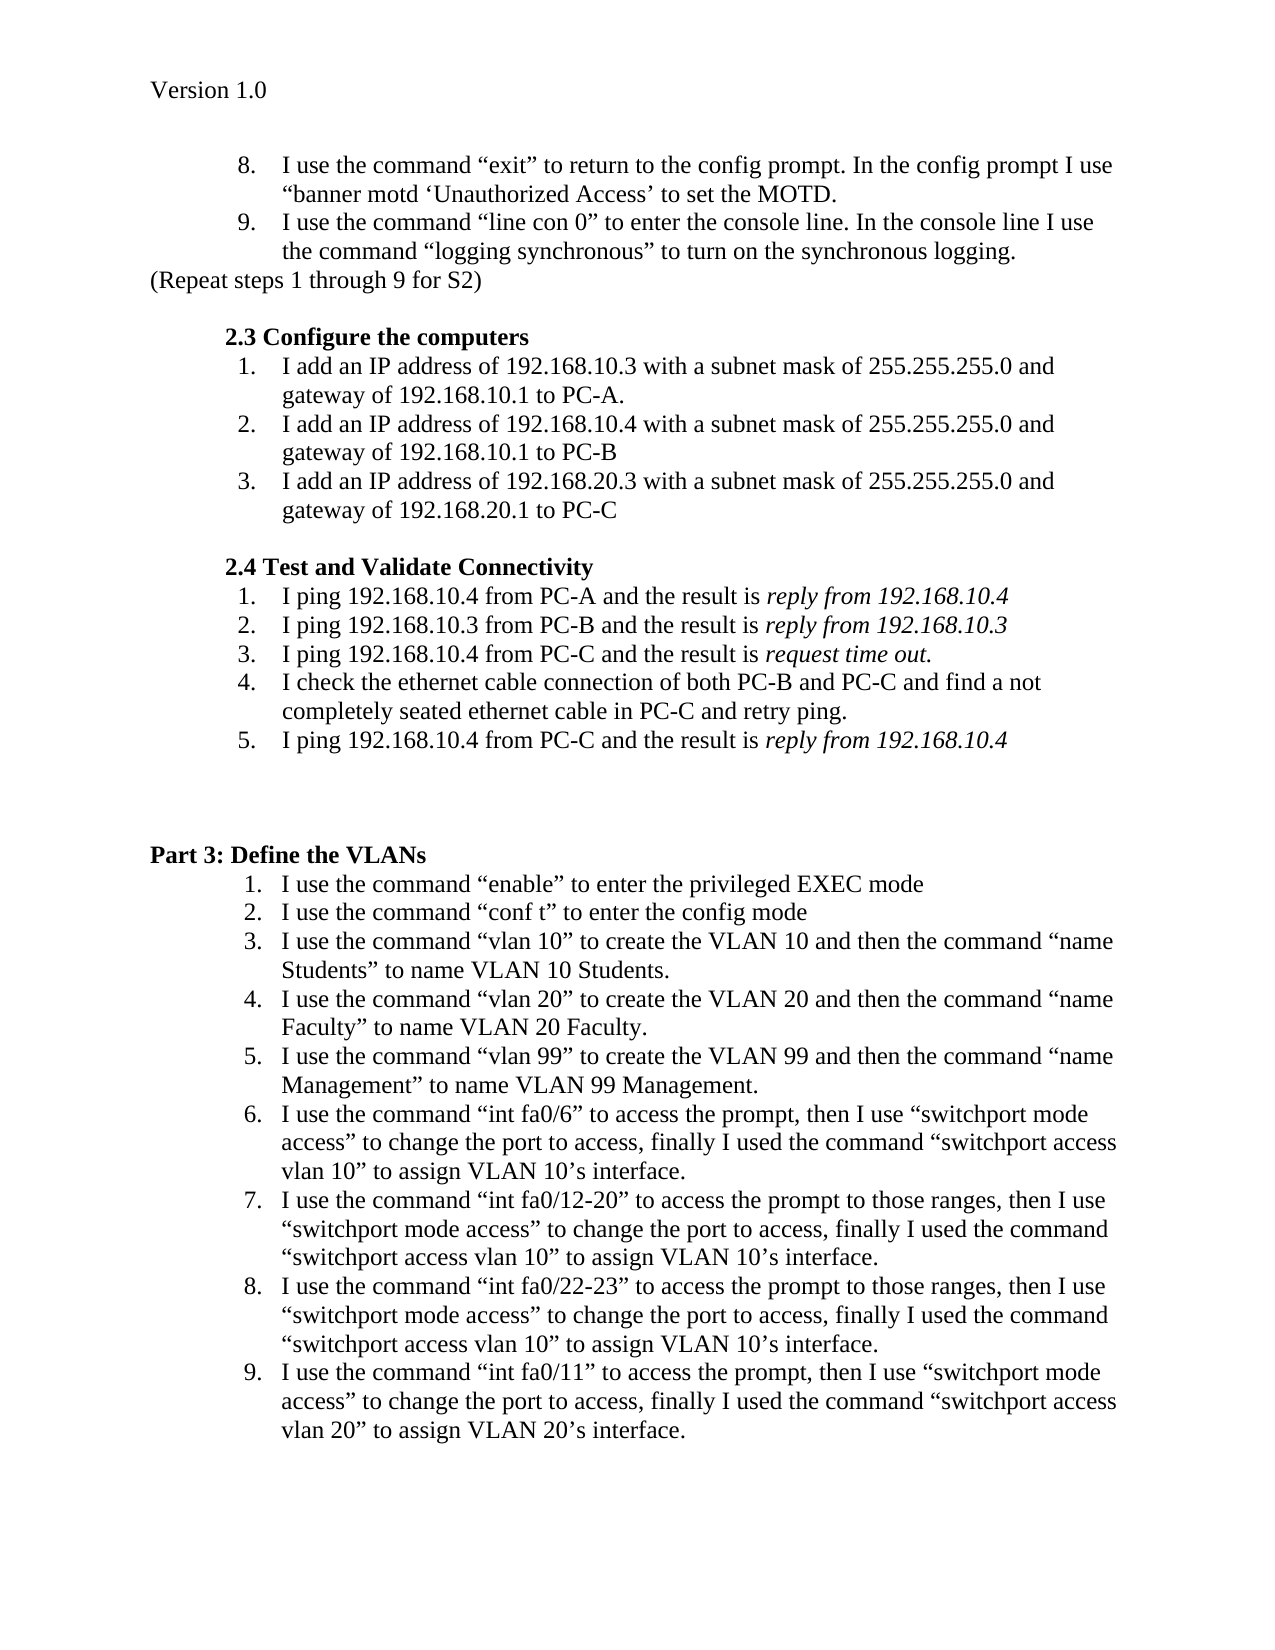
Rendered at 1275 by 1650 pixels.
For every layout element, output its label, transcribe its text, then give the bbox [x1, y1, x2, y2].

list I use the command “enable” to enter the privileged EXEC mode [244, 869, 1125, 897]
list I use the command “vlan 99” to create the VLAN 99 and then the command “name Management” to name VLAN 99 Management. [244, 1041, 1125, 1099]
list I ping 192.168.10.4 from PC-A and the result is reply from 192.168.10.4 [237, 581, 1125, 610]
text (Repeat steps 1 through 9 for S2) [150, 265, 1125, 294]
list I check the ethernet cable connection of both PC-B and PC-C and find a not completely seated ethernet cable in PC-C and retry ping. [237, 667, 1125, 725]
list I use the command “int fa0/12-20” to access the prompt to those ranges, then I use “switchport mode access” to change the port to access, finally I used the command “switchport access vlan 10” to assign VLAN 10’s interface. [244, 1185, 1125, 1271]
list I use the command “conf t” to enter the config mode [244, 897, 1125, 926]
list I add an IP address of 192.168.10.4 with a subnet mask of 255.255.255.0 and gateway of 192.168.10.1 to PC-B [237, 409, 1125, 466]
text Part 3: Define the VLANs [150, 840, 1125, 869]
list I use the command “int fa0/6” to access the prompt, then I use “switchport mode access” to change the port to access, finally I used the command “switchport access vlan 10” to assign VLAN 10’s interface. [244, 1099, 1125, 1185]
list I ping 192.168.10.4 from PC-C and the result is reply from 192.168.10.4 [237, 725, 1125, 754]
list I use the command “vlan 10” to create the VLAN 10 and then the command “name Students” to name VLAN 10 Students. [244, 926, 1125, 984]
list I use the command “vlan 20” to create the VLAN 20 and then the command “name Faculty” to name VLAN 20 Faculty. [244, 984, 1125, 1041]
list I use the command “int fa0/22-23” to access the prompt to those ranges, then I use “switchport mode access” to change the port to access, finally I used the command “switchport access vlan 10” to assign VLAN 10’s interface. [244, 1271, 1125, 1357]
list I ping 192.168.10.3 from PC-B and the result is reply from 192.168.10.3 [237, 610, 1125, 639]
text 2.3 Configure the computers [225, 322, 1125, 351]
list I ping 192.168.10.4 from PC-C and the result is request time out. [237, 639, 1125, 667]
list I add an IP address of 192.168.20.3 with a subnet mask of 255.255.255.0 and gateway of 192.168.20.1 to PC-C [237, 466, 1125, 524]
list I add an IP address of 192.168.10.3 with a subnet mask of 255.255.255.0 and gateway of 192.168.10.1 to PC-A. [237, 351, 1125, 409]
list I use the command “int fa0/11” to access the prompt, then I use “switchport mode access” to change the port to access, finally I used the command “switchport access vlan 20” to assign VLAN 20’s interface. [244, 1357, 1125, 1444]
list I use the command “line con 0” to enter the console line. In the console line I use the command “logging synchronous” to turn on the synchronous logging. [237, 207, 1125, 265]
text 2.4 Test and Validate Connectivity [225, 552, 1125, 581]
list I use the command “exit” to return to the config prompt. In the config prompt I use “banner motd ‘Unauthorized Access’ to set the MOTD. [237, 150, 1125, 207]
